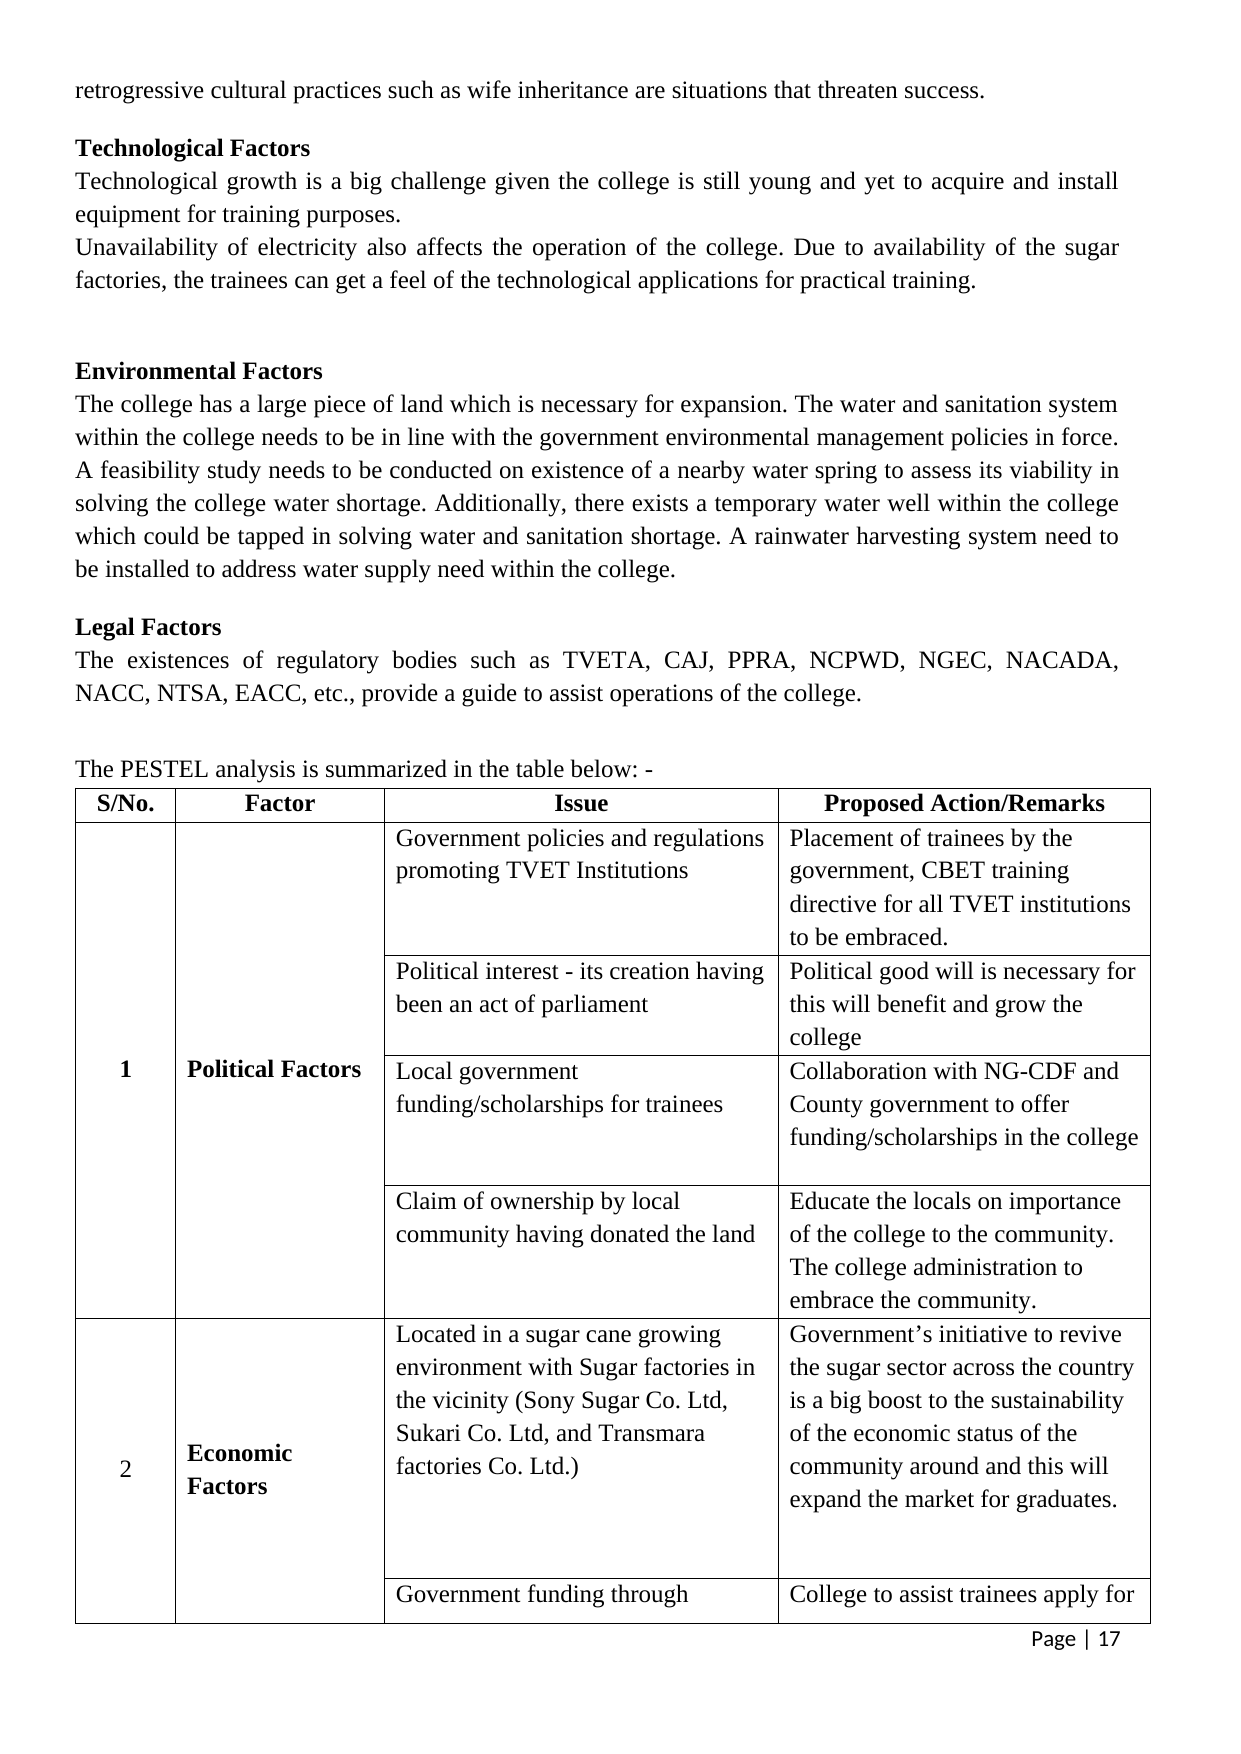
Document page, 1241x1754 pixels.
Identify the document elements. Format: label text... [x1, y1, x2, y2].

text The existences of regulatory bodies such as TVETA, CAJ, PPRA, NCPWD, NGEC, NACADA, NACC, NTSA, EACC, etc., provide a guide to assist operations of the college. [75, 645, 1120, 707]
table_cell Political Factors [176, 823, 384, 1318]
table_header Proposed Action/Remarks [779, 789, 1150, 822]
table_cell Claim of ownership by local community having donated the land [385, 1186, 778, 1318]
table_cell Political interest - its creation having been an act of parliament [385, 956, 778, 1055]
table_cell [779, 1579, 1150, 1623]
text Technological Factors [75, 133, 1120, 162]
text Environmental Factors [75, 356, 1120, 385]
table_header S/No. [76, 789, 175, 822]
text Legal Factors [75, 612, 1120, 641]
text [75, 75, 1120, 104]
text Unavailability of electricity also affects the operation of the college. Due to availability of the sugar factories, the trainees can get a feel of the technological applications for practical training. [75, 232, 1120, 294]
table_cell Government policies and regulations promoting TVET Institutions [385, 823, 778, 955]
table_cell Economic Factors [176, 1319, 384, 1623]
table_header Factor [176, 789, 384, 822]
table_header Issue [385, 789, 778, 822]
table_cell Located in a sugar cane growing environment with Sugar factories in the vicinity (Sony Sugar Co. Ltd, Sukari Co. Ltd, and Transmara factories Co. Ltd.) [385, 1319, 778, 1578]
text The PESTEL analysis is summarized in the table below: - [75, 754, 1120, 783]
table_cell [385, 1579, 778, 1623]
table_cell Educate the locals on importance of the college to the community. The college administration to embrace the community. [779, 1186, 1150, 1318]
table_cell Placement of trainees by the government, CBET training directive for all TVET institutions to be embraced. [779, 823, 1150, 955]
table_cell 1 [76, 823, 175, 1318]
text Technological growth is a big challenge given the college is still young and yet to acquire and install equipment for training purposes. [75, 166, 1120, 228]
table_cell Collaboration with NG-CDF and County government to offer funding/scholarships in the college [779, 1056, 1150, 1185]
table_cell Government’s initiative to revive the sugar sector across the country is a big boost to the sustainability of the economic status of the community around and this will expand the market for graduates. [779, 1319, 1150, 1578]
table_cell Local government funding/scholarships for trainees [385, 1056, 778, 1185]
table_cell Political good will is necessary for this will benefit and grow the college [779, 956, 1150, 1055]
table_cell 2 [76, 1319, 175, 1623]
text The college has a large piece of land which is necessary for expansion. The water and sanitation system within the college needs to be in line with the government environmental management policies in force. A feasibility study needs to be conducted on existence of a nearby water spring to assess its viability in solving the college water shortage. Additionally, there exists a temporary water well within the college which could be tapped in solving water and sanitation shortage. A rainwater harvesting system need to be installed to address water supply need within the college. [75, 389, 1120, 583]
